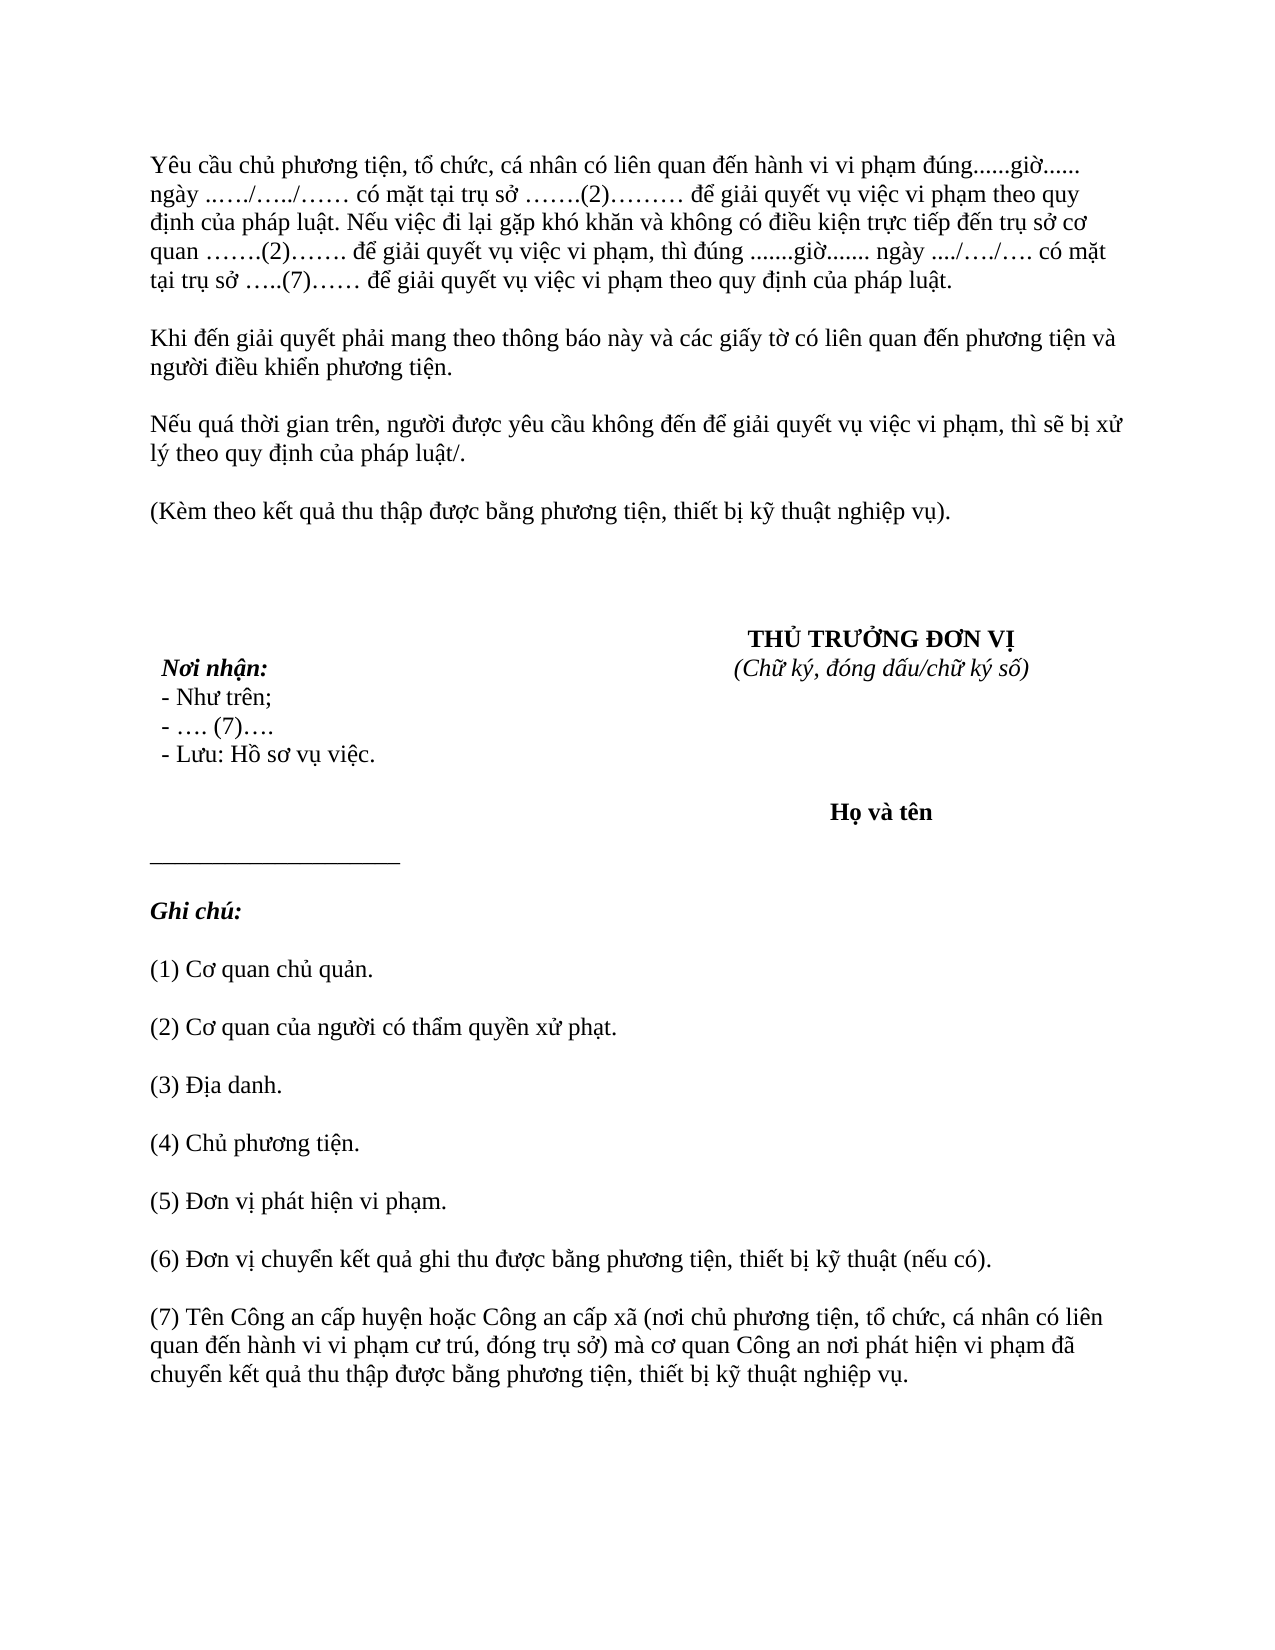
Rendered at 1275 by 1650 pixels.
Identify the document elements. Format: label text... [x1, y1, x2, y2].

text Nếu quá thời gian trên, người được yêu cầu không đến để giải quyết vụ việc vi phạm, thì sẽ bị xử lý theo quy định của pháp luật/. [150, 409, 1125, 467]
table_header Nơi nhận: - Như trên; - …. (7)…. - Lưu: Hồ sơ vụ việc. [150, 612, 637, 826]
text Khi đến giải quyết phải mang theo thông báo này và các giấy tờ có liên quan đến phương tiện và người điều khiển phương tiện. [150, 323, 1125, 380]
table_header THỦ TRƯỞNG ĐƠN VỊ (Chữ ký, đóng dấu/chữ ký số) Họ và tên [638, 612, 1125, 826]
text (1) Cơ quan chủ quản. [150, 954, 1125, 983]
text (2) Cơ quan của người có thẩm quyền xử phạt. [150, 1012, 1125, 1041]
text (6) Đơn vị chuyển kết quả ghi thu được bằng phương tiện, thiết bị kỹ thuật (nếu có). [150, 1244, 1125, 1272]
text Yêu cầu chủ phương tiện, tổ chức, cá nhân có liên quan đến hành vi vi phạm đúng......giờ...... ngày ..…./…../…… có mặt tại trụ sở …….(2)……… để giải quyết vụ việc vi phạm theo quy định của pháp luật. Nếu việc đi lại gặp khó khăn và không có điều kiện trực tiếp đến trụ sở cơ quan …….(2)……. để giải quyết vụ việc vi phạm, thì đúng .......giờ....... ngày ..../…./…. có mặt tại trụ sở …..(7)…… để giải quyết vụ việc vi phạm theo quy định của pháp luật. [150, 150, 1125, 294]
text (7) Tên Công an cấp huyện hoặc Công an cấp xã (nơi chủ phương tiện, tổ chức, cá nhân có liên quan đến hành vi vi phạm cư trú, đóng trụ sở) mà cơ quan Công an nơi phát hiện vi phạm đã chuyển kết quả thu thập được bằng phương tiện, thiết bị kỹ thuật nghiệp vụ. [150, 1302, 1125, 1388]
text ____________________ [150, 838, 1125, 867]
text Ghi chú: [150, 896, 1125, 925]
text (4) Chủ phương tiện. [150, 1128, 1125, 1157]
text (3) Địa danh. [150, 1070, 1125, 1099]
text (Kèm theo kết quả thu thập được bằng phương tiện, thiết bị kỹ thuật nghiệp vụ). [150, 496, 1125, 525]
text (5) Đơn vị phát hiện vi phạm. [150, 1186, 1125, 1214]
